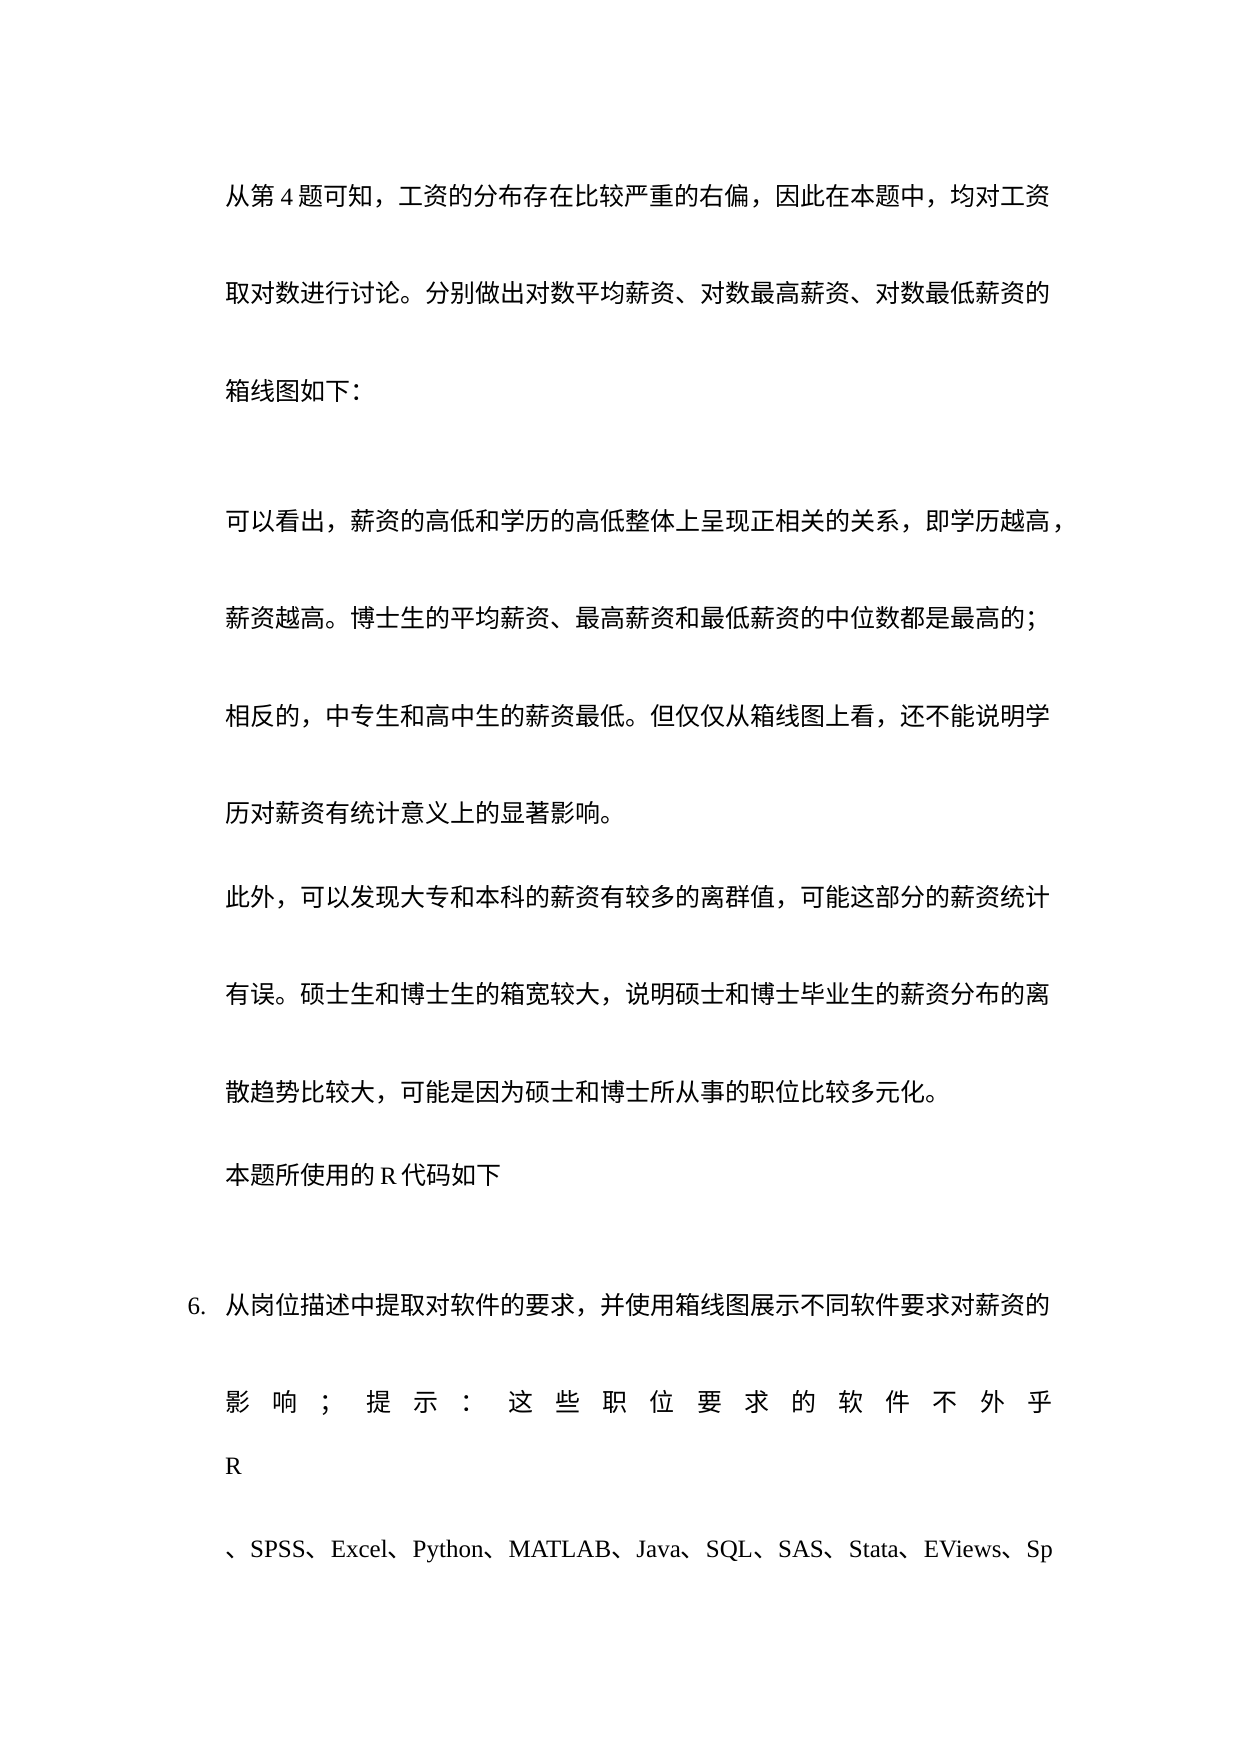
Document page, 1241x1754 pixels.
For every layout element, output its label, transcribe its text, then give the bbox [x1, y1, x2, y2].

list 可以看出，薪资的高低和学历的高低整体上呈现正相关的关系，即学历越高，薪资越高。博士生的平均薪资、最高薪资和最低薪资的中位数都是最高的；相反的，中专生和高中生的薪资最低。但仅仅从箱线图上看，还不能说明学历对薪资有统计意义上的显著影响。 [225, 487, 1053, 844]
list 此外，可以发现大专和本科的薪资有较多的离群值，可能这部分的薪资统计有误。硕士生和博士生的箱宽较大，说明硕士和博士毕业生的薪资分布的离散趋势比较大，可能是因为硕士和博士所从事的职位比较多元化。 [225, 863, 1053, 1123]
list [187, 1271, 1053, 1579]
list 本题所使用的R代码如下 [225, 1141, 1053, 1206]
list 从第4题可知，工资的分布存在比较严重的右偏，因此在本题中，均对工资取对数进行讨论。分别做出对数平均薪资、对数最高薪资、对数最低薪资的箱线图如下： [225, 162, 1053, 422]
